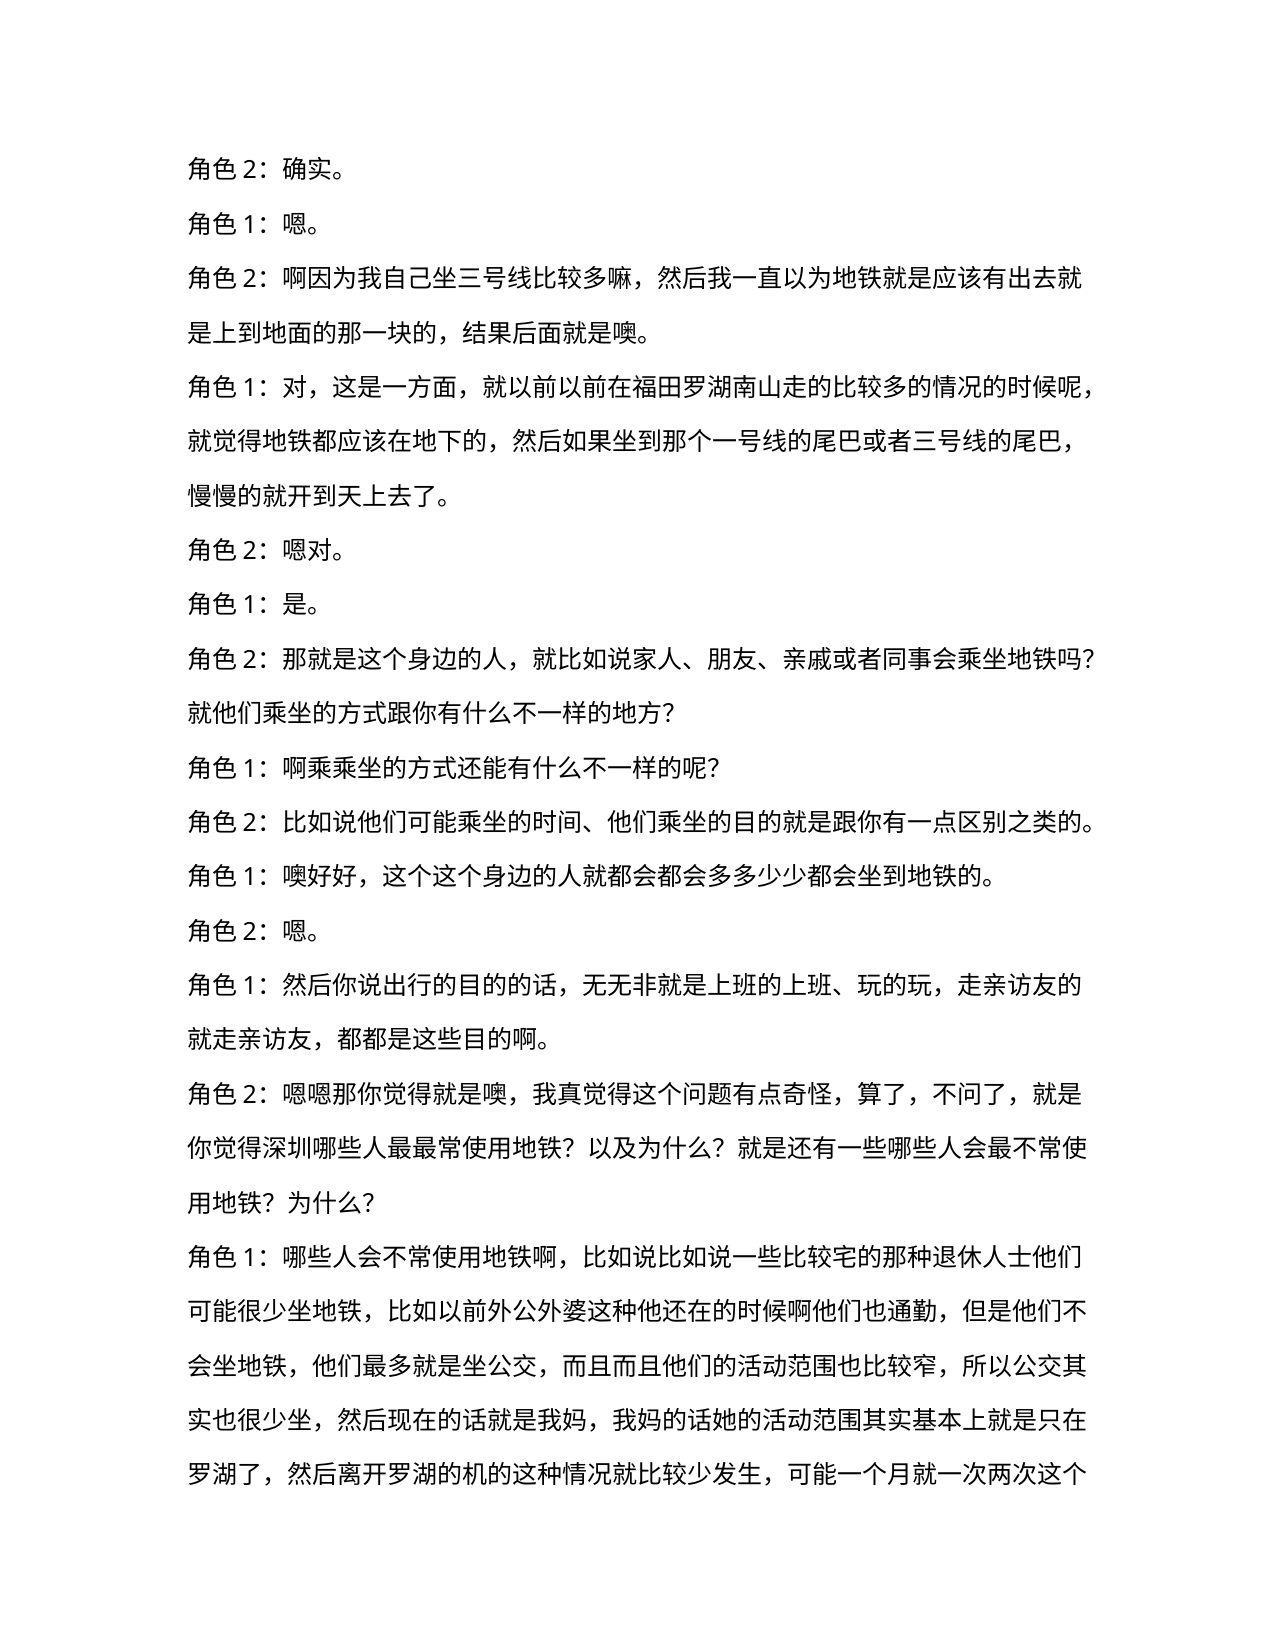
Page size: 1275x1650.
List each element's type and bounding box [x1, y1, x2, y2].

text [187, 150, 1087, 1491]
